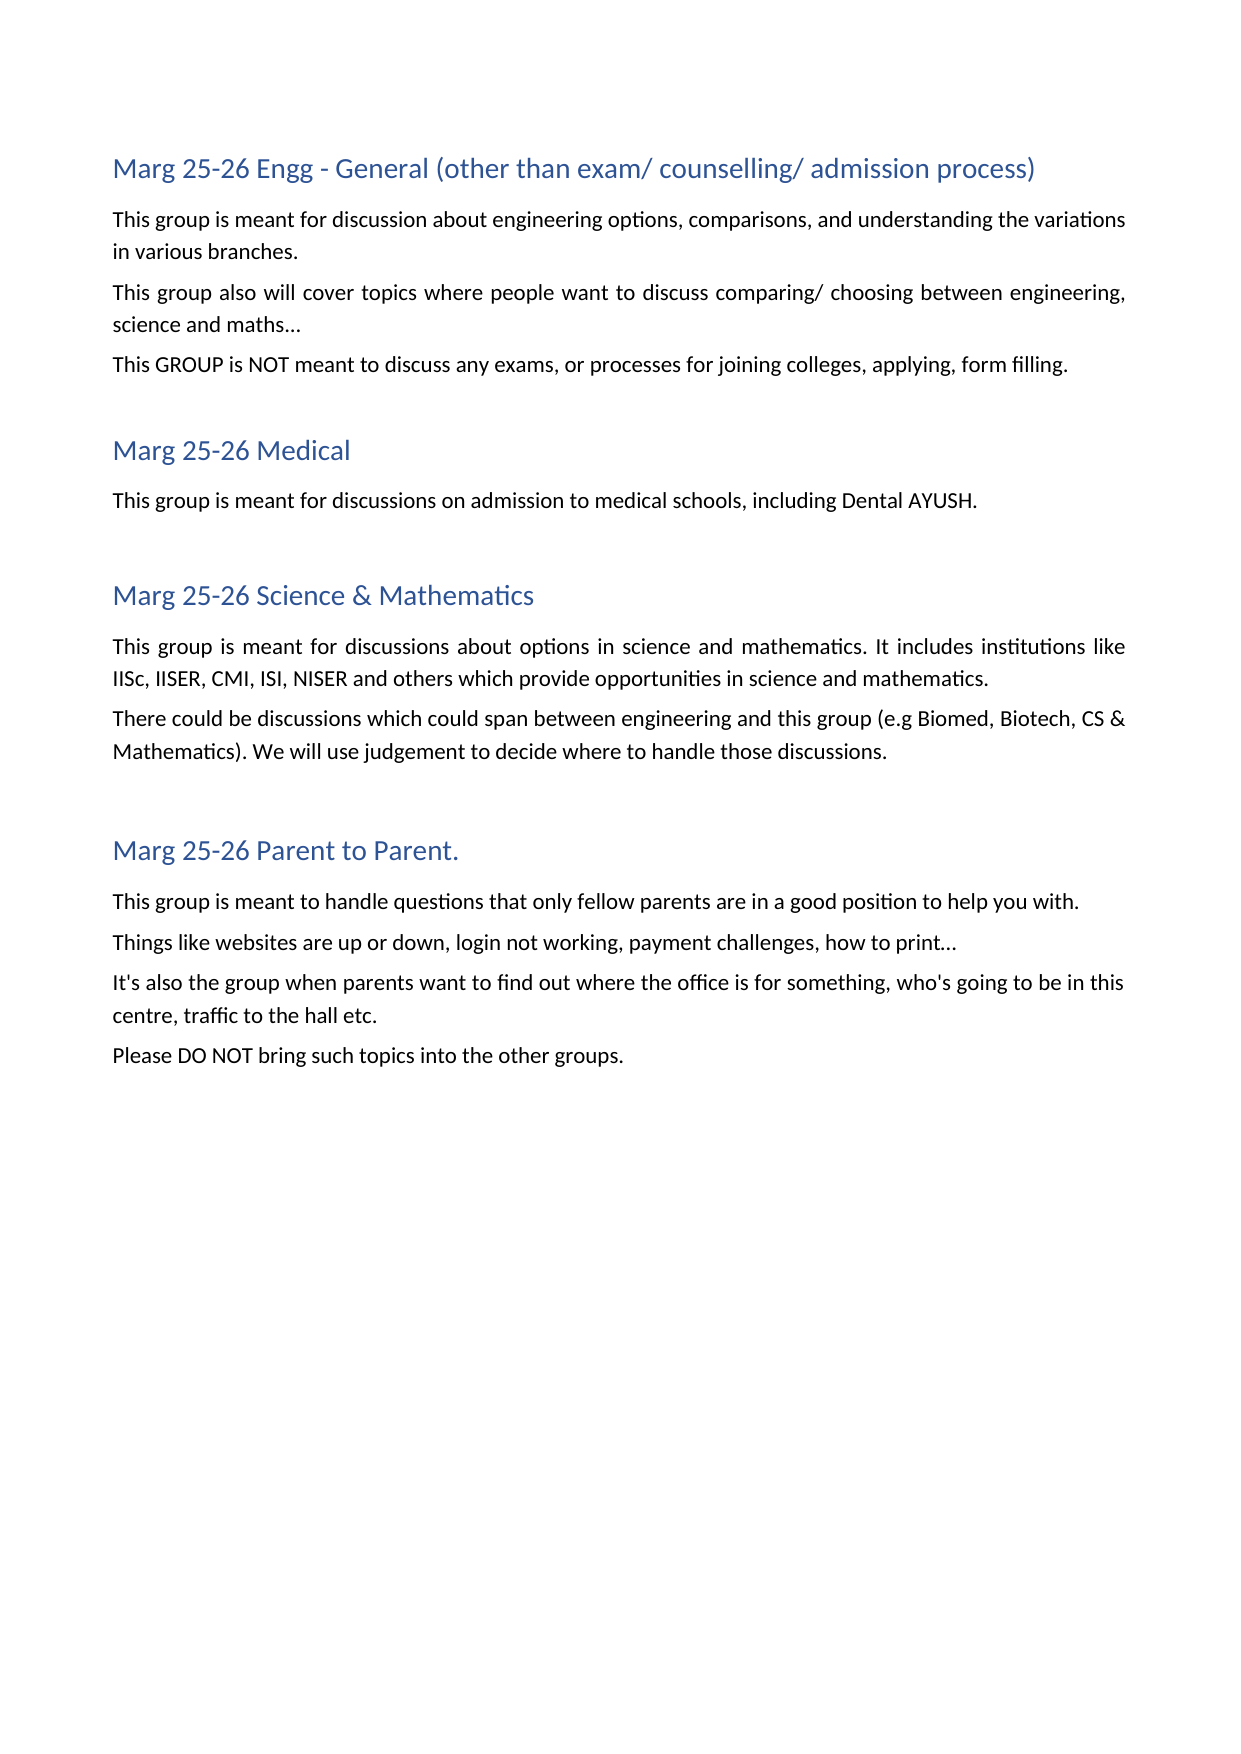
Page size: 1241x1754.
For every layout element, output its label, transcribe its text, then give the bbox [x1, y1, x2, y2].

text Marg 25-26 Engg - General (other than exam/ counselling/ admission process) [112, 150, 1128, 186]
text There could be discussions which could span between engineering and this group (e.g Biomed, Biotech, CS & Mathematics). We will use judgement to decide where to handle those discussions. [112, 704, 1128, 765]
text Please DO NOT bring such topics into the other groups. [112, 1041, 1128, 1069]
text This group is meant for discussions about options in science and mathematics. It includes institutions like IISc, IISER, CMI, ISI, NISER and others which provide opportunities in science and mathematics. [112, 632, 1128, 692]
text This GROUP is NOT meant to discuss any exams, or processes for joining colleges, applying, form filling. [112, 351, 1128, 378]
text This group is meant for discussion about engineering options, comparisons, and understanding the variations in various branches. [112, 205, 1128, 265]
text Marg 25-26 Medical [112, 432, 1128, 467]
text This group also will cover topics where people want to discuss comparing/ choosing between engineering, science and maths... [112, 278, 1128, 338]
text Marg 25-26 Science & Mathematics [112, 577, 1128, 612]
text This group is meant for discussions on admission to medical schools, including Dental AYUSH. [112, 487, 1128, 515]
text Marg 25-26 Parent to Parent. [112, 832, 1128, 868]
text Things like websites are up or down, login not working, payment challenges, how to print… [112, 928, 1128, 956]
text It's also the group when parents want to find out where the office is for something, who's going to be in this centre, traffic to the hall etc. [112, 968, 1128, 1029]
text This group is meant to handle questions that only fellow parents are in a good position to help you with. [112, 887, 1128, 916]
